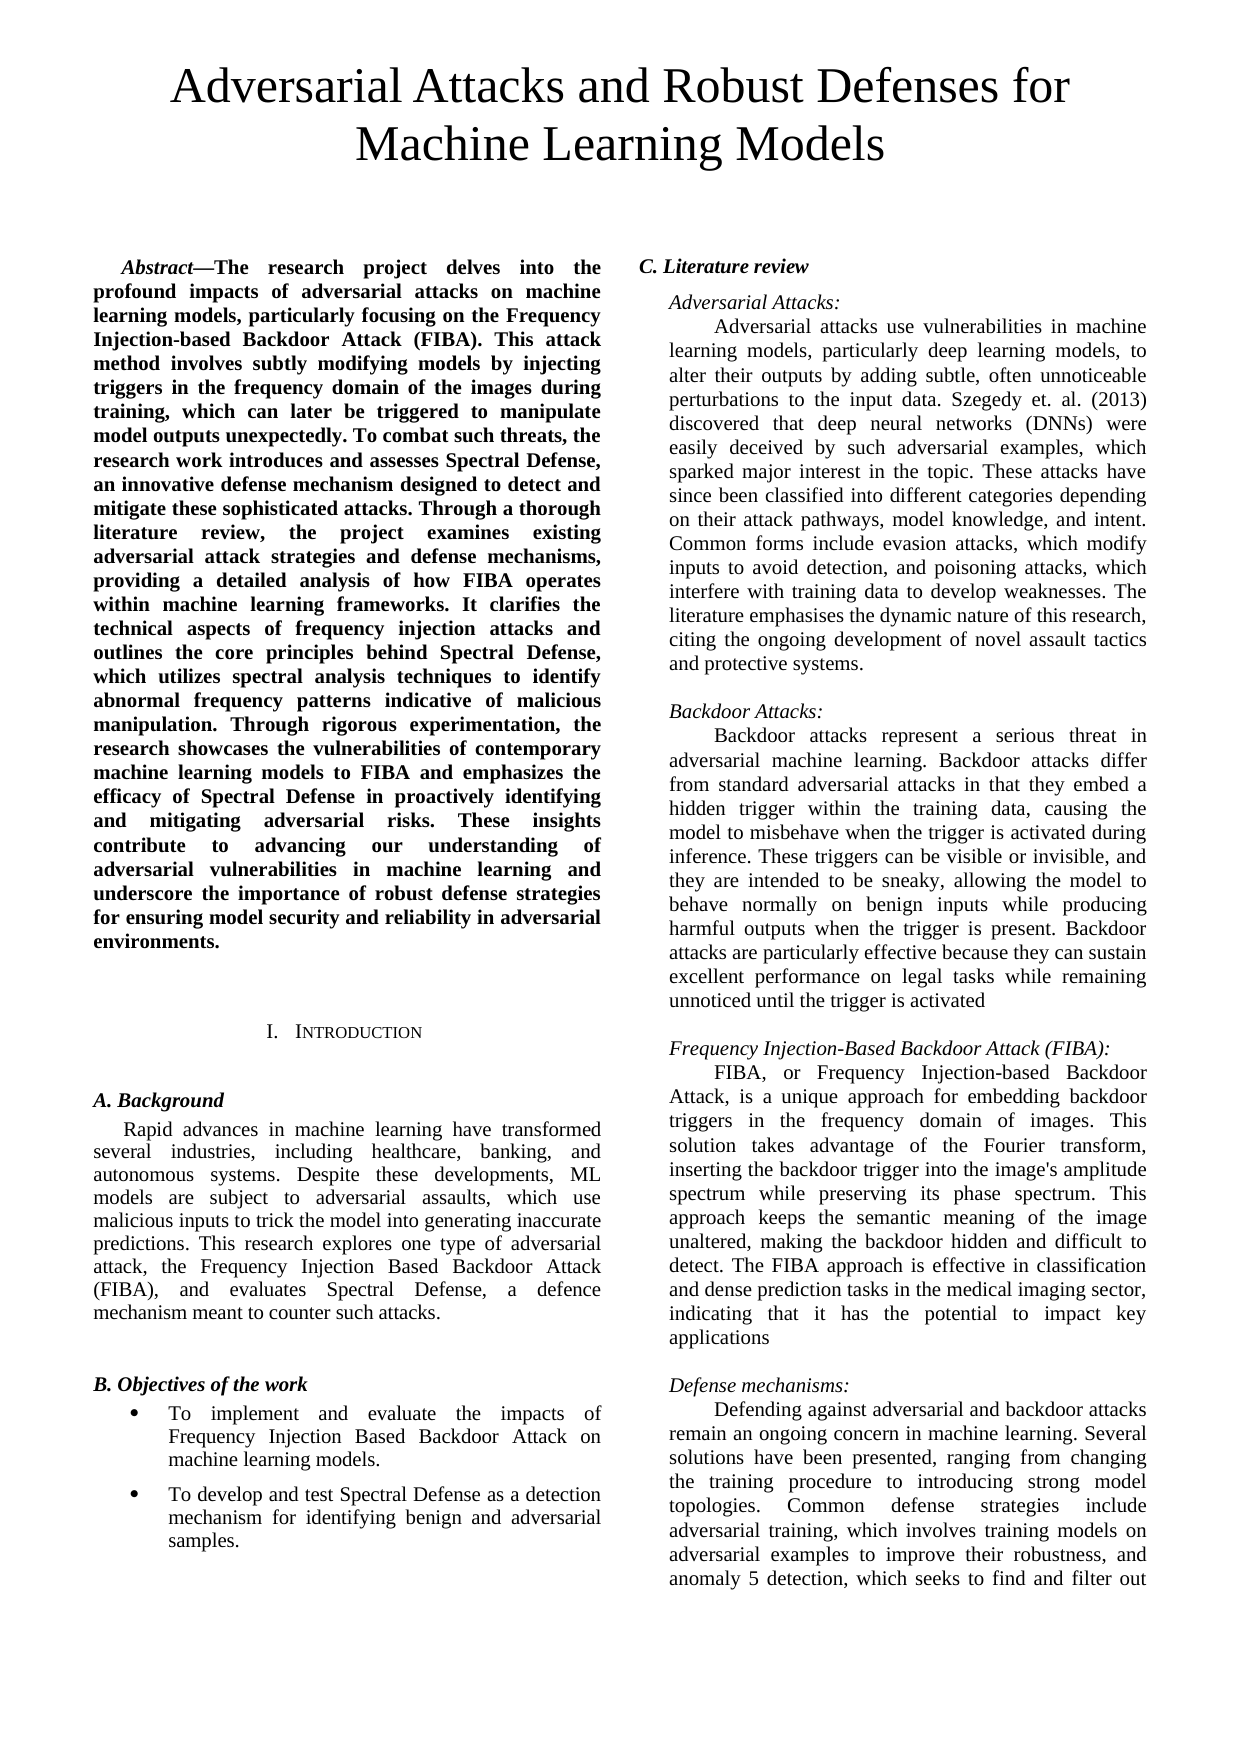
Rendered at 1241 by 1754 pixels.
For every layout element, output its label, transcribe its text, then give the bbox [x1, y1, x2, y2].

text Defense mechanisms: [669, 1373, 1147, 1397]
text Frequency Injection-Based Backdoor Attack (FIBA): [669, 1036, 1147, 1060]
text C. Literature review [639, 255, 1147, 278]
subtitle Introduction [93, 1018, 601, 1043]
text Backdoor attacks represent a serious threat in adversarial machine learning. Backdoor attacks differ from standard adversarial attacks in that they embed a hidden trigger within the training data, causing the model to misbehave when the trigger is activated during inference. These triggers can be visible or invisible, and they are intended to be sneaky, allowing the model to behave normally on benign inputs while producing harmful outputs when the trigger is present. Backdoor attacks are particularly effective because they can sustain excellent performance on legal tasks while remaining unnoticed until the trigger is activated [669, 723, 1147, 1012]
subtitle A. Background [93, 1087, 601, 1112]
text Backdoor Attacks: [669, 699, 1147, 723]
list To develop and test Spectral Defense as a detection mechanism for identifying benign and adversarial samples. [131, 1483, 601, 1552]
text Adversarial Attacks and Robust Defenses for Machine Learning Models [93, 56, 1147, 171]
text Adversarial attacks use vulnerabilities in machine learning models, particularly deep learning models, to alter their outputs by adding subtle, often unnoticeable perturbations to the input data. Szegedy et. al. (2013) discovered that deep neural networks (DNNs) were easily deceived by such adversarial examples, which sparked major interest in the topic. These attacks have since been classified into different categories depending on their attack pathways, model knowledge, and intent. Common forms include evasion attacks, which modify inputs to avoid detection, and poisoning attacks, which interfere with training data to develop weaknesses. The literature emphasises the dynamic nature of this research, citing the ongoing development of novel assault tactics and protective systems. [669, 314, 1147, 675]
list To implement and evaluate the impacts of Frequency Injection Based Backdoor Attack on machine learning models. [131, 1402, 601, 1471]
text FIBA, or Frequency Injection-based Backdoor Attack, is a unique approach for embedding backdoor triggers in the frequency domain of images. This solution takes advantage of the Fourier transform, inserting the backdoor trigger into the image's amplitude spectrum while preserving its phase spectrum. This approach keeps the semantic meaning of the image unaltered, making the backdoor hidden and difficult to detect. The FIBA approach is effective in classification and dense prediction tasks in the medical imaging sector, indicating that it has the potential to impact key applications [669, 1060, 1147, 1349]
text Adversarial Attacks: [669, 290, 1147, 314]
subtitle B. Objectives of the work [93, 1372, 601, 1396]
text Abstract—The research project delves into the profound impacts of adversarial attacks on machine learning models, particularly focusing on the Frequency Injection-based Backdoor Attack (FIBA). This attack method involves subtly modifying models by injecting triggers in the frequency domain of the images during training, which can later be triggered to manipulate model outputs unexpectedly. To combat such threats, the research work introduces and assesses Spectral Defense, an innovative defense mechanism designed to detect and mitigate these sophisticated attacks. Through a thorough literature review, the project examines existing adversarial attack strategies and defense mechanisms, providing a detailed analysis of how FIBA operates within machine learning frameworks. It clarifies the technical aspects of frequency injection attacks and outlines the core principles behind Spectral Defense, which utilizes spectral analysis techniques to identify abnormal frequency patterns indicative of malicious manipulation. Through rigorous experimentation, the research showcases the vulnerabilities of contemporary machine learning models to FIBA and emphasizes the efficacy of Spectral Defense in proactively identifying and mitigating adversarial risks. These insights contribute to advancing our understanding of adversarial vulnerabilities in machine learning and underscore the importance of robust defense strategies for ensuring model security and reliability in adversarial environments. [93, 255, 601, 953]
text Rapid advances in machine learning have transformed several industries, including healthcare, banking, and autonomous systems. Despite these developments, ML models are subject to adversarial assaults, which use malicious inputs to trick the model into generating inaccurate predictions. This research explores one type of adversarial attack, the Frequency Injection Based Backdoor Attack (FIBA), and evaluates Spectral Defense, a defence mechanism meant to counter such attacks. [93, 1118, 601, 1324]
